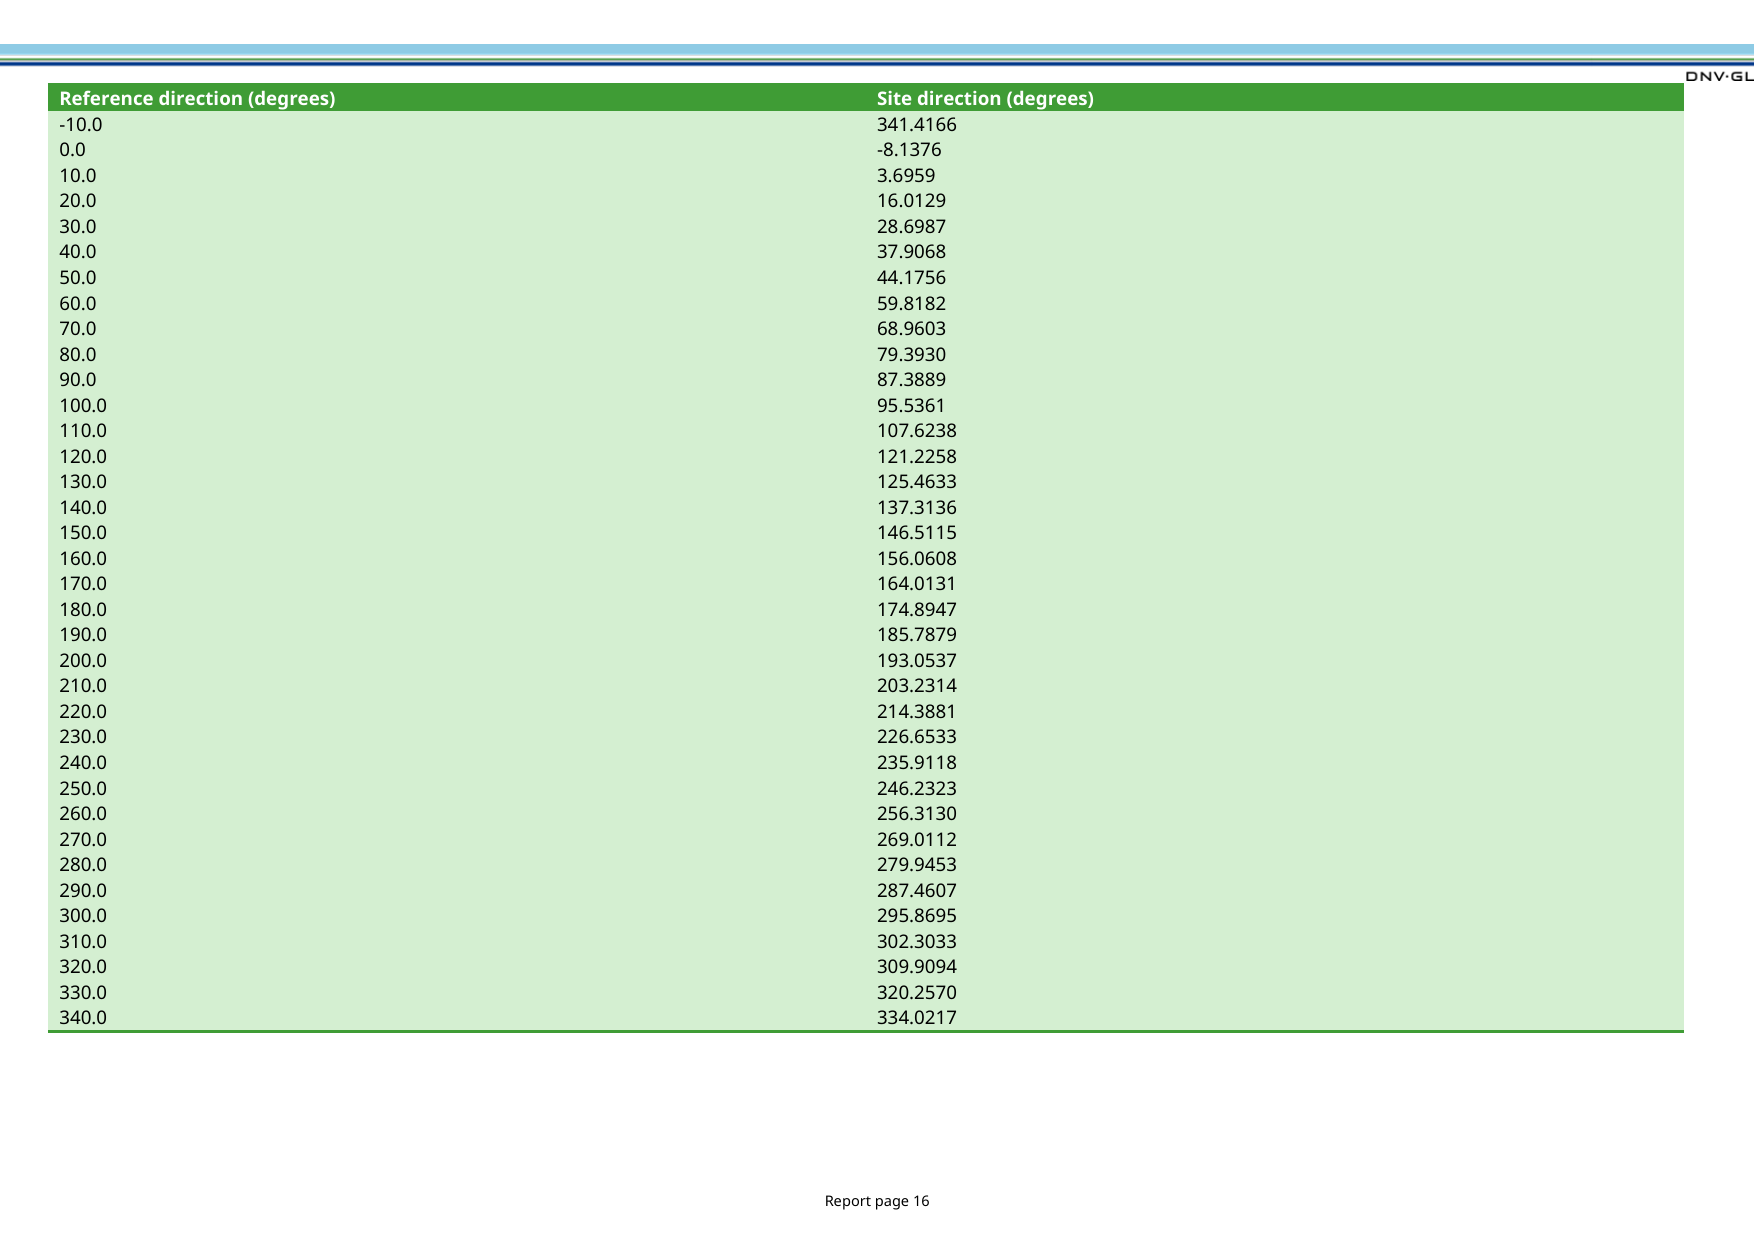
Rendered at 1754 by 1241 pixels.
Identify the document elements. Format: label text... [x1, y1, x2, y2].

table_cell 130.0 [48, 469, 866, 494]
table_cell 150.0 [48, 520, 866, 545]
table_cell 80.0 [48, 341, 866, 366]
table_cell 3.6959 [866, 162, 1684, 188]
table_cell 309.9094 [866, 954, 1684, 979]
table_cell 235.9118 [866, 749, 1684, 775]
table_cell 290.0 [48, 877, 866, 902]
picture [0, 44, 1754, 81]
table_cell 160.0 [48, 545, 866, 571]
table_cell 185.7879 [866, 622, 1684, 647]
table_cell 270.0 [48, 826, 866, 851]
table_cell 279.9453 [866, 851, 1684, 877]
table_header Site direction (degrees) [866, 86, 1684, 111]
table_cell 37.9068 [866, 239, 1684, 264]
table_cell 193.0537 [866, 647, 1684, 673]
table_cell 310.0 [48, 928, 866, 953]
table_cell 180.0 [48, 596, 866, 622]
table_cell 330.0 [48, 979, 866, 1004]
table_cell 220.0 [48, 698, 866, 724]
table_cell 340.0 [48, 1005, 866, 1030]
table_cell 40.0 [48, 239, 866, 264]
table_cell 256.3130 [866, 800, 1684, 826]
table_cell 190.0 [48, 622, 866, 647]
table_cell 250.0 [48, 775, 866, 800]
table_header Reference direction (degrees) [48, 86, 866, 111]
table_cell 320.2570 [866, 979, 1684, 1004]
table_cell 170.0 [48, 571, 866, 596]
table_cell 100.0 [48, 392, 866, 417]
table_cell 269.0112 [866, 826, 1684, 851]
table_cell 95.5361 [866, 392, 1684, 417]
table_cell 79.3930 [866, 341, 1684, 366]
table_cell 226.6533 [866, 724, 1684, 749]
table_cell 295.8695 [866, 903, 1684, 928]
table_cell 334.0217 [866, 1005, 1684, 1030]
table_cell 302.3033 [866, 928, 1684, 953]
table_cell 68.9603 [866, 315, 1684, 341]
table_cell 230.0 [48, 724, 866, 749]
table_cell 10.0 [48, 162, 866, 188]
table_cell 320.0 [48, 954, 866, 979]
table_cell 87.3889 [866, 366, 1684, 392]
table_cell 137.3136 [866, 494, 1684, 519]
table_cell 28.6987 [866, 213, 1684, 239]
table_cell 280.0 [48, 851, 866, 877]
table_cell 60.0 [48, 290, 866, 315]
table_cell 120.0 [48, 443, 866, 468]
table_cell 90.0 [48, 366, 866, 392]
table_cell -8.1376 [866, 137, 1684, 162]
table_cell 214.3881 [866, 698, 1684, 724]
table_cell 70.0 [48, 315, 866, 341]
table_cell -10.0 [48, 111, 866, 137]
table_cell 210.0 [48, 673, 866, 698]
table_cell 59.8182 [866, 290, 1684, 315]
table_cell 50.0 [48, 264, 866, 290]
table_cell 240.0 [48, 749, 866, 775]
table_cell 203.2314 [866, 673, 1684, 698]
table_cell 300.0 [48, 903, 866, 928]
table_cell 287.4607 [866, 877, 1684, 902]
table_cell 174.8947 [866, 596, 1684, 622]
table_cell 0.0 [48, 137, 866, 162]
table_cell 146.5115 [866, 520, 1684, 545]
table_cell 44.1756 [866, 264, 1684, 290]
table_cell 341.4166 [866, 111, 1684, 137]
table_cell 156.0608 [866, 545, 1684, 571]
table_cell 140.0 [48, 494, 866, 519]
table_cell 107.6238 [866, 418, 1684, 443]
table_cell 110.0 [48, 418, 866, 443]
table_cell 121.2258 [866, 443, 1684, 468]
table_cell 260.0 [48, 800, 866, 826]
table_cell 20.0 [48, 188, 866, 213]
table_cell 164.0131 [866, 571, 1684, 596]
table_cell 16.0129 [866, 188, 1684, 213]
table_cell 125.4633 [866, 469, 1684, 494]
table_cell 30.0 [48, 213, 866, 239]
table_cell 246.2323 [866, 775, 1684, 800]
table_cell 200.0 [48, 647, 866, 673]
